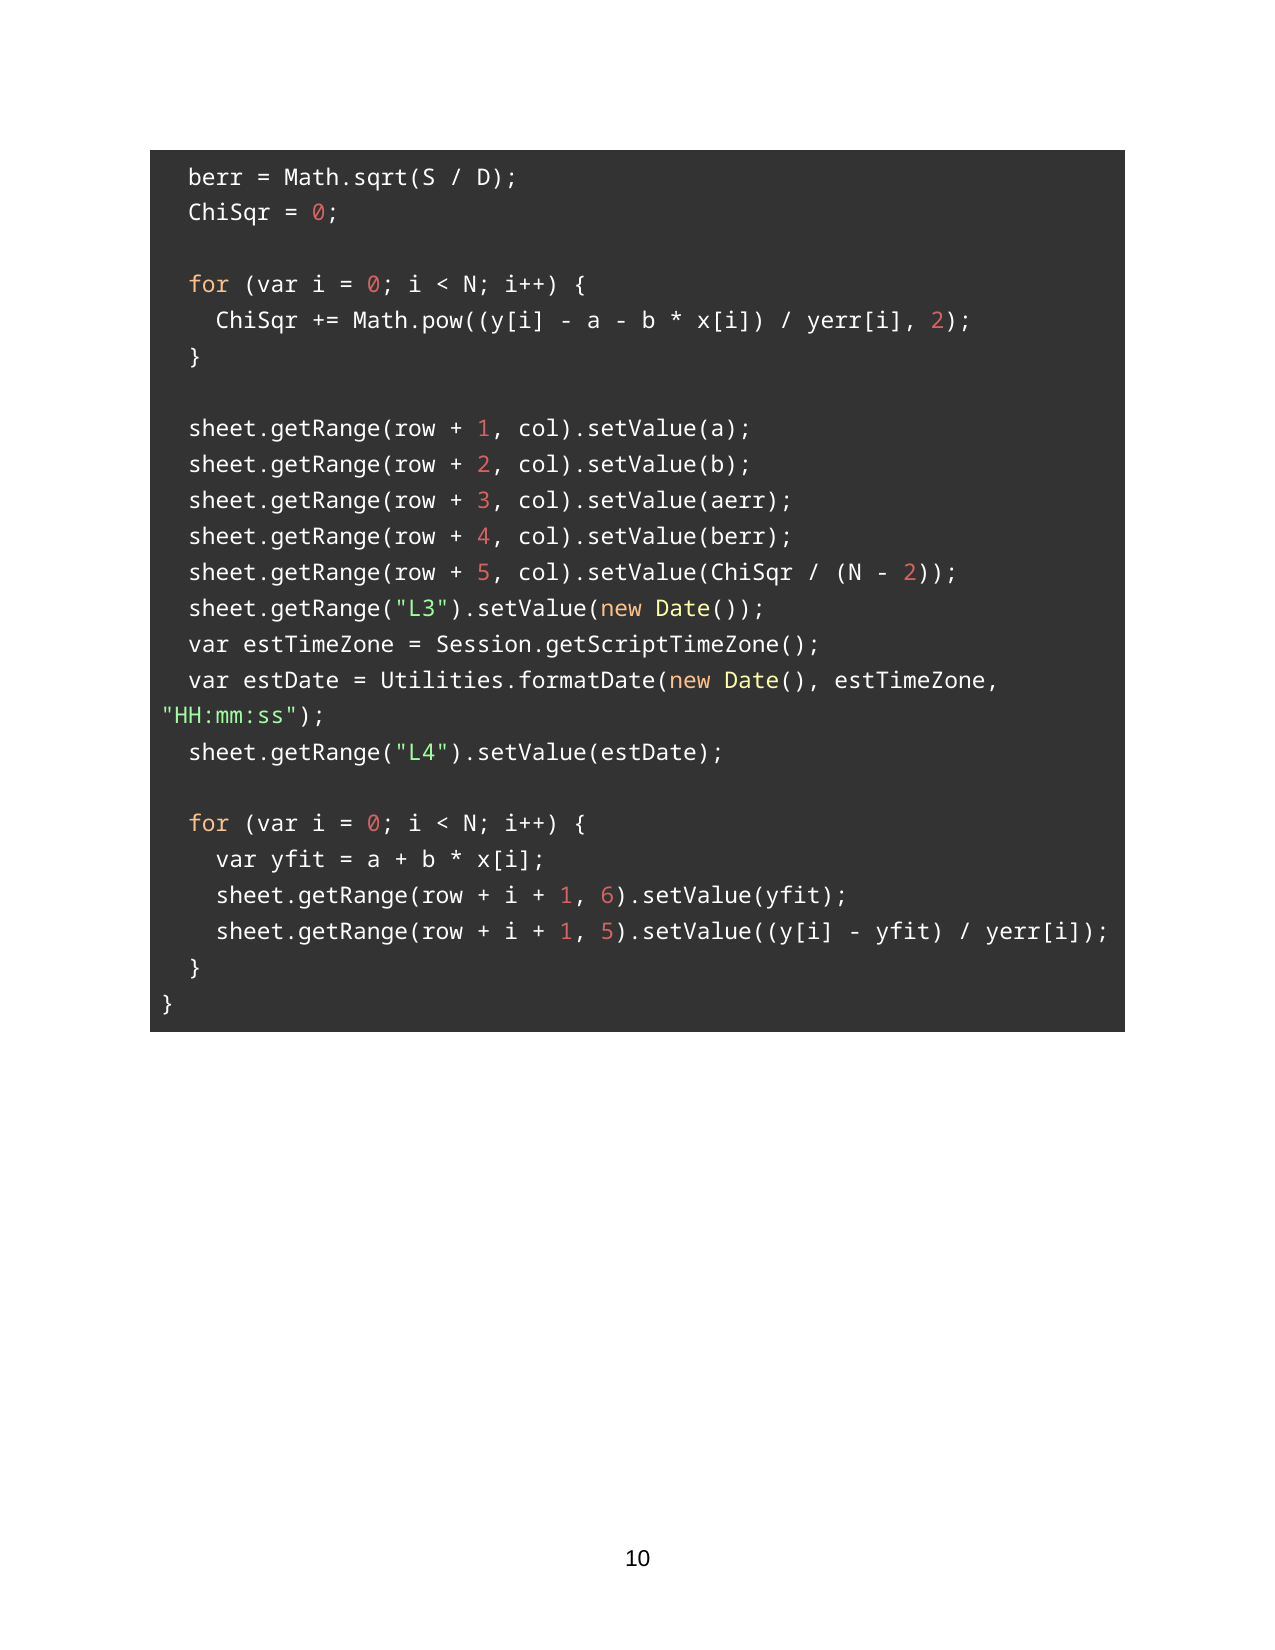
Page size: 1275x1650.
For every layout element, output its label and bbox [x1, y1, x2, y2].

table_header [150, 150, 1125, 1032]
